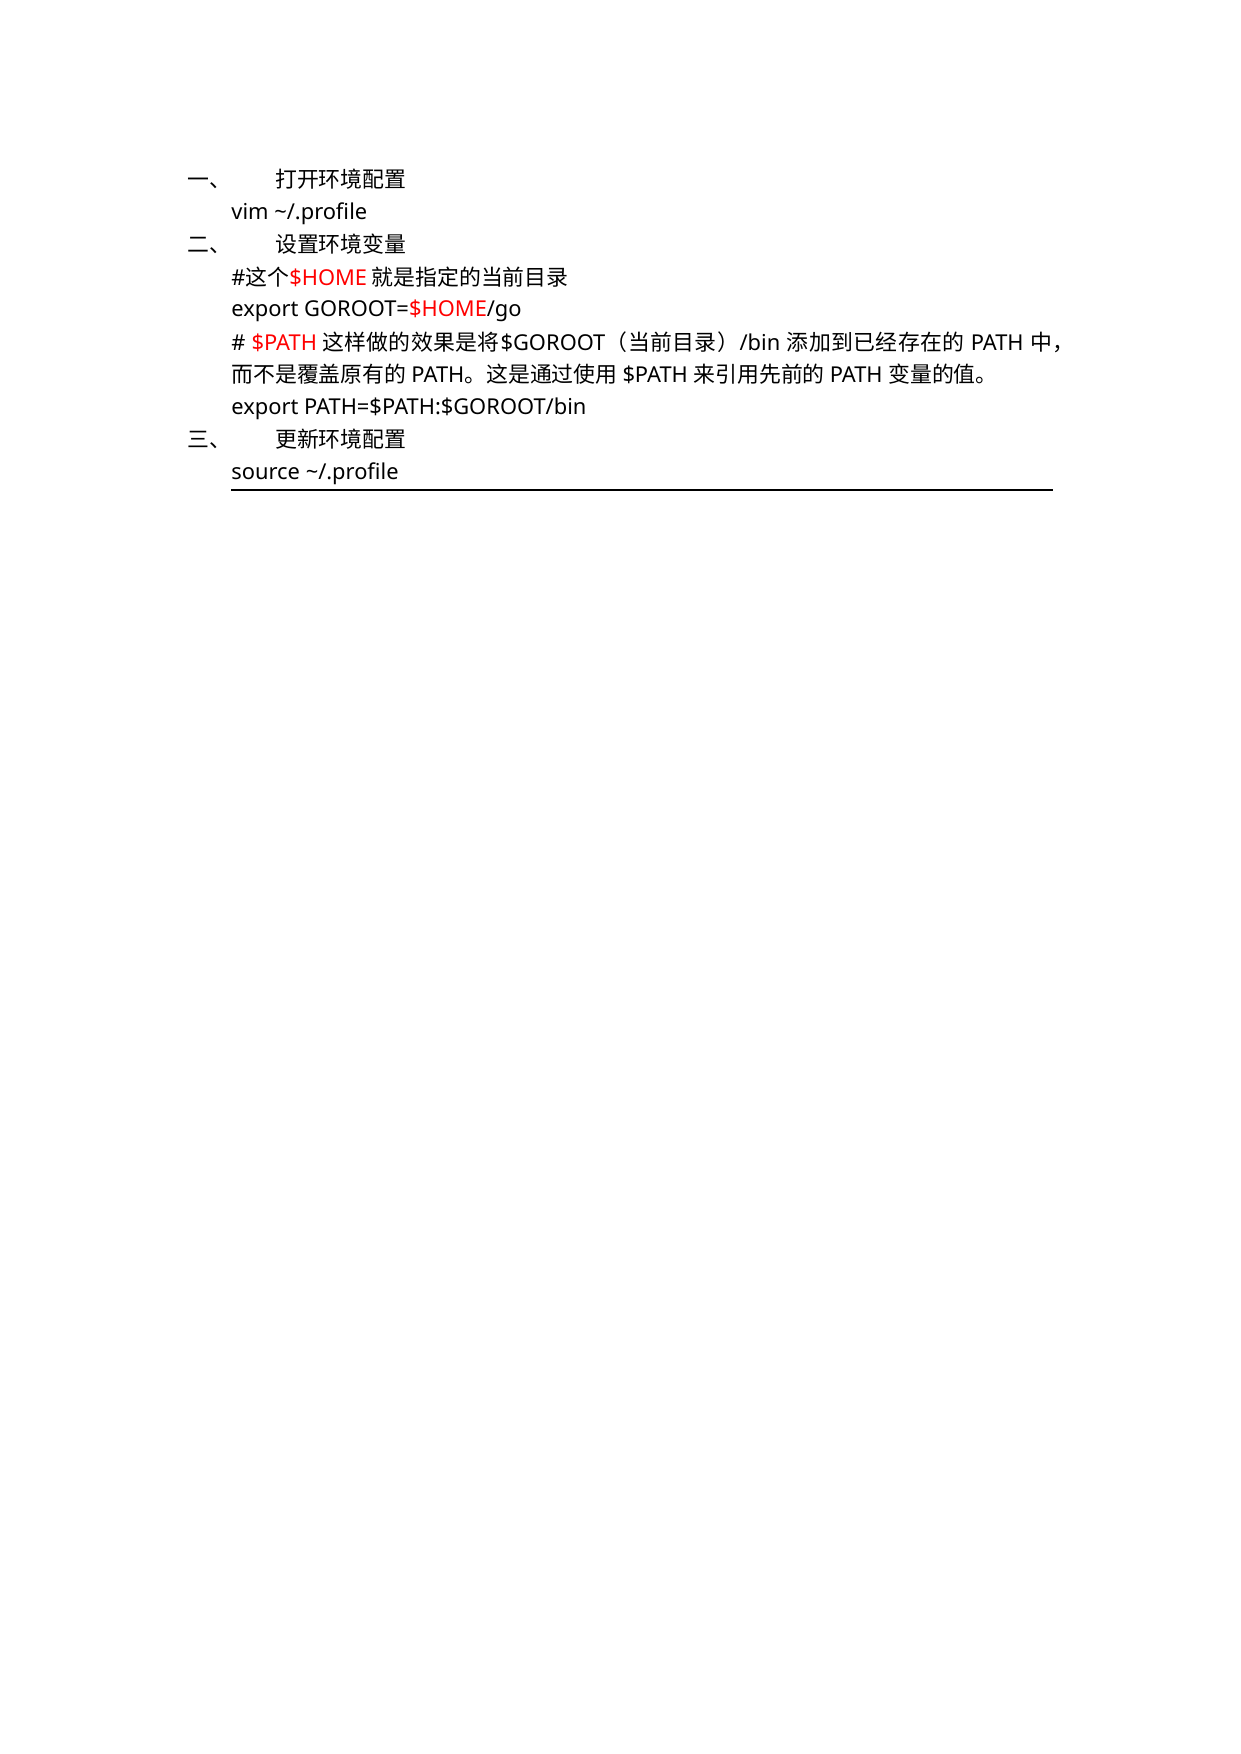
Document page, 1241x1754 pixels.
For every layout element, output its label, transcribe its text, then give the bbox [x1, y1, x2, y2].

list #这个$HOME就是指定的当前目录 [231, 259, 1053, 292]
text export GOROOT=$HOME/go [187, 292, 1053, 324]
text vim ~/.profile [187, 194, 1053, 227]
list 打开环境配置 [187, 162, 1053, 194]
text export PATH=$PATH:$GOROOT/bin [187, 389, 1053, 422]
list 更新环境配置 [187, 422, 1053, 454]
list source ~/.profile [231, 454, 1053, 489]
list 设置环境变量 [187, 227, 1053, 259]
text # $PATH这样做的效果是将$GOROOT（当前目录）/bin 添加到已经存在的 PATH 中，而不是覆盖原有的 PATH。这是通过使用 $PATH 来引用先前的 PATH 变量的值。 [231, 324, 1053, 389]
